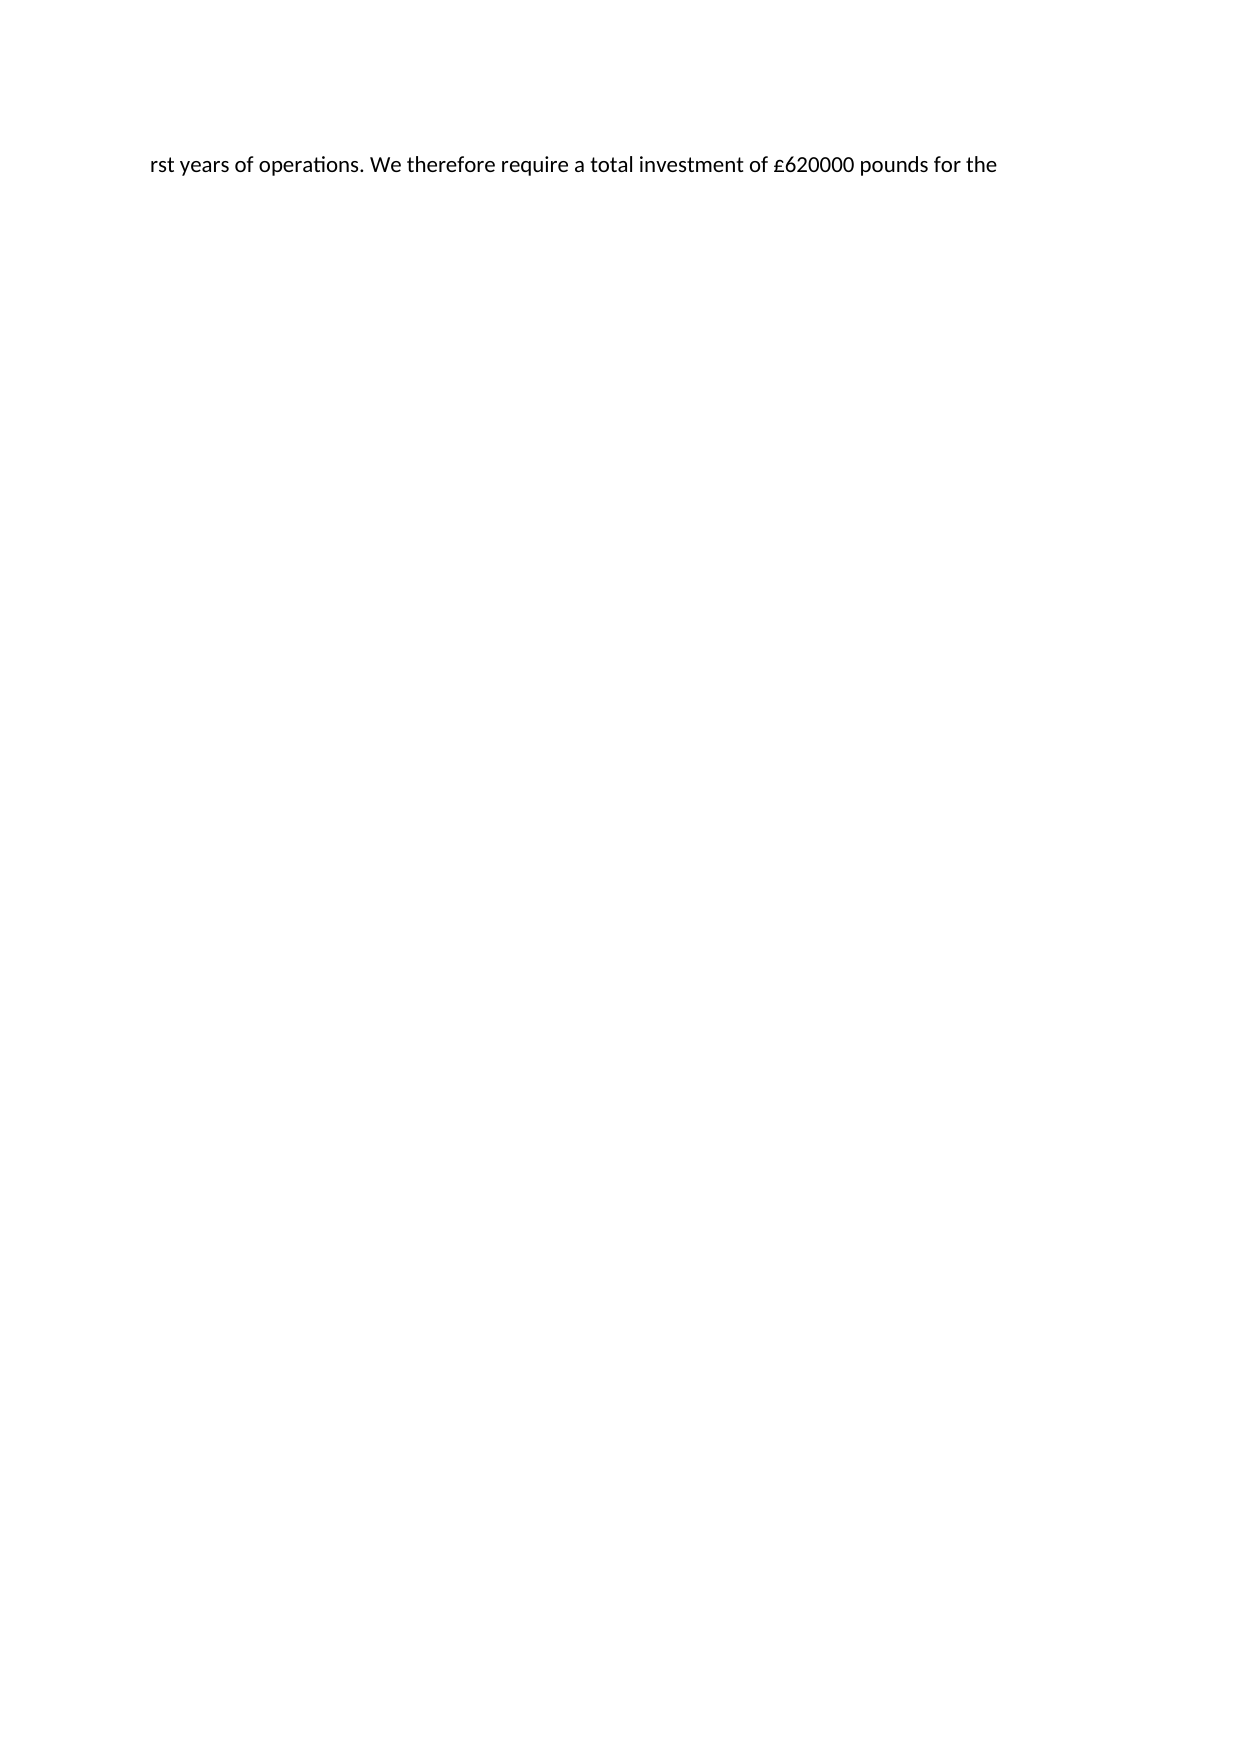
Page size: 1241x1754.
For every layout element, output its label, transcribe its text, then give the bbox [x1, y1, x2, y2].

text our rst years of operations. We therefore require a total investment of £620000 pounds for the [150, 150, 1090, 178]
